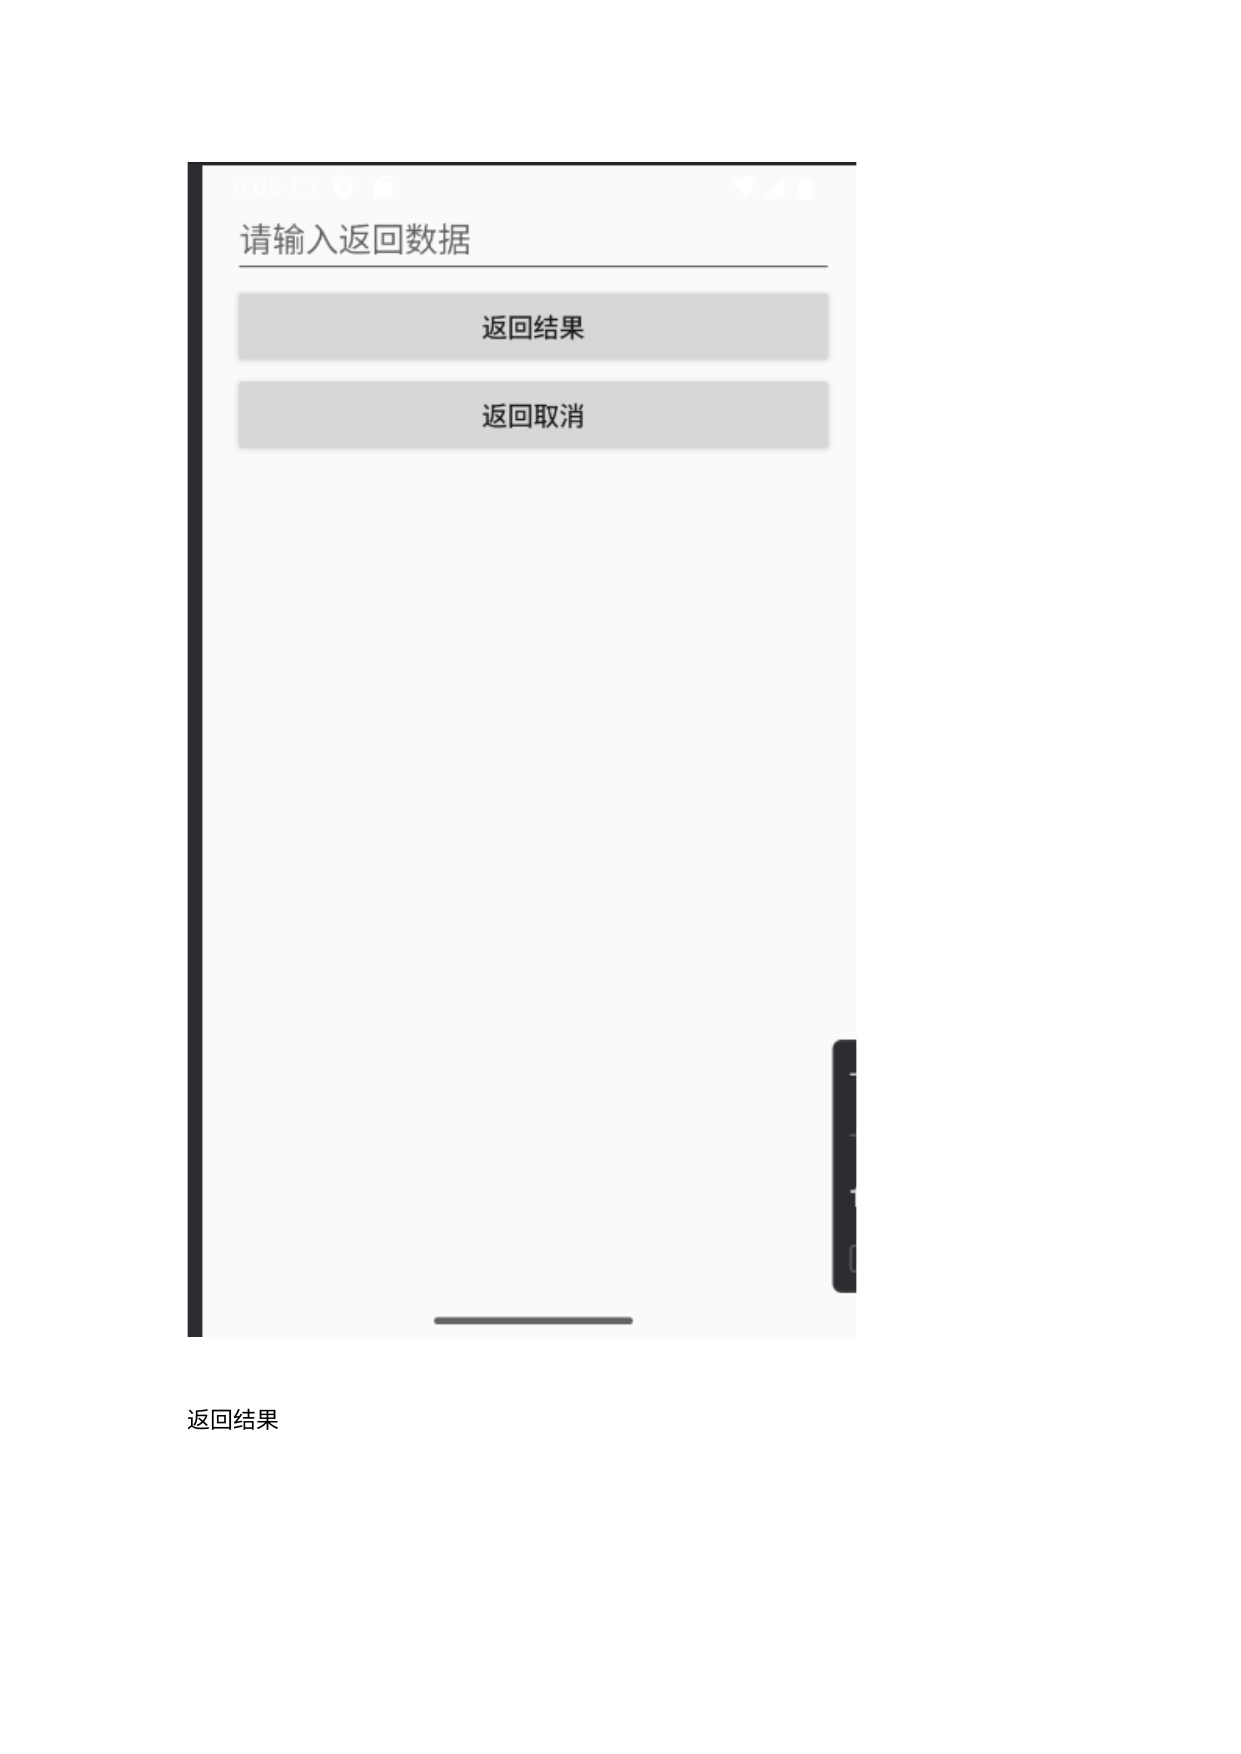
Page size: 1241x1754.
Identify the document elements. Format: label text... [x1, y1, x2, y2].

picture [187, 162, 857, 1337]
text 返回结果 [187, 1386, 1053, 1451]
